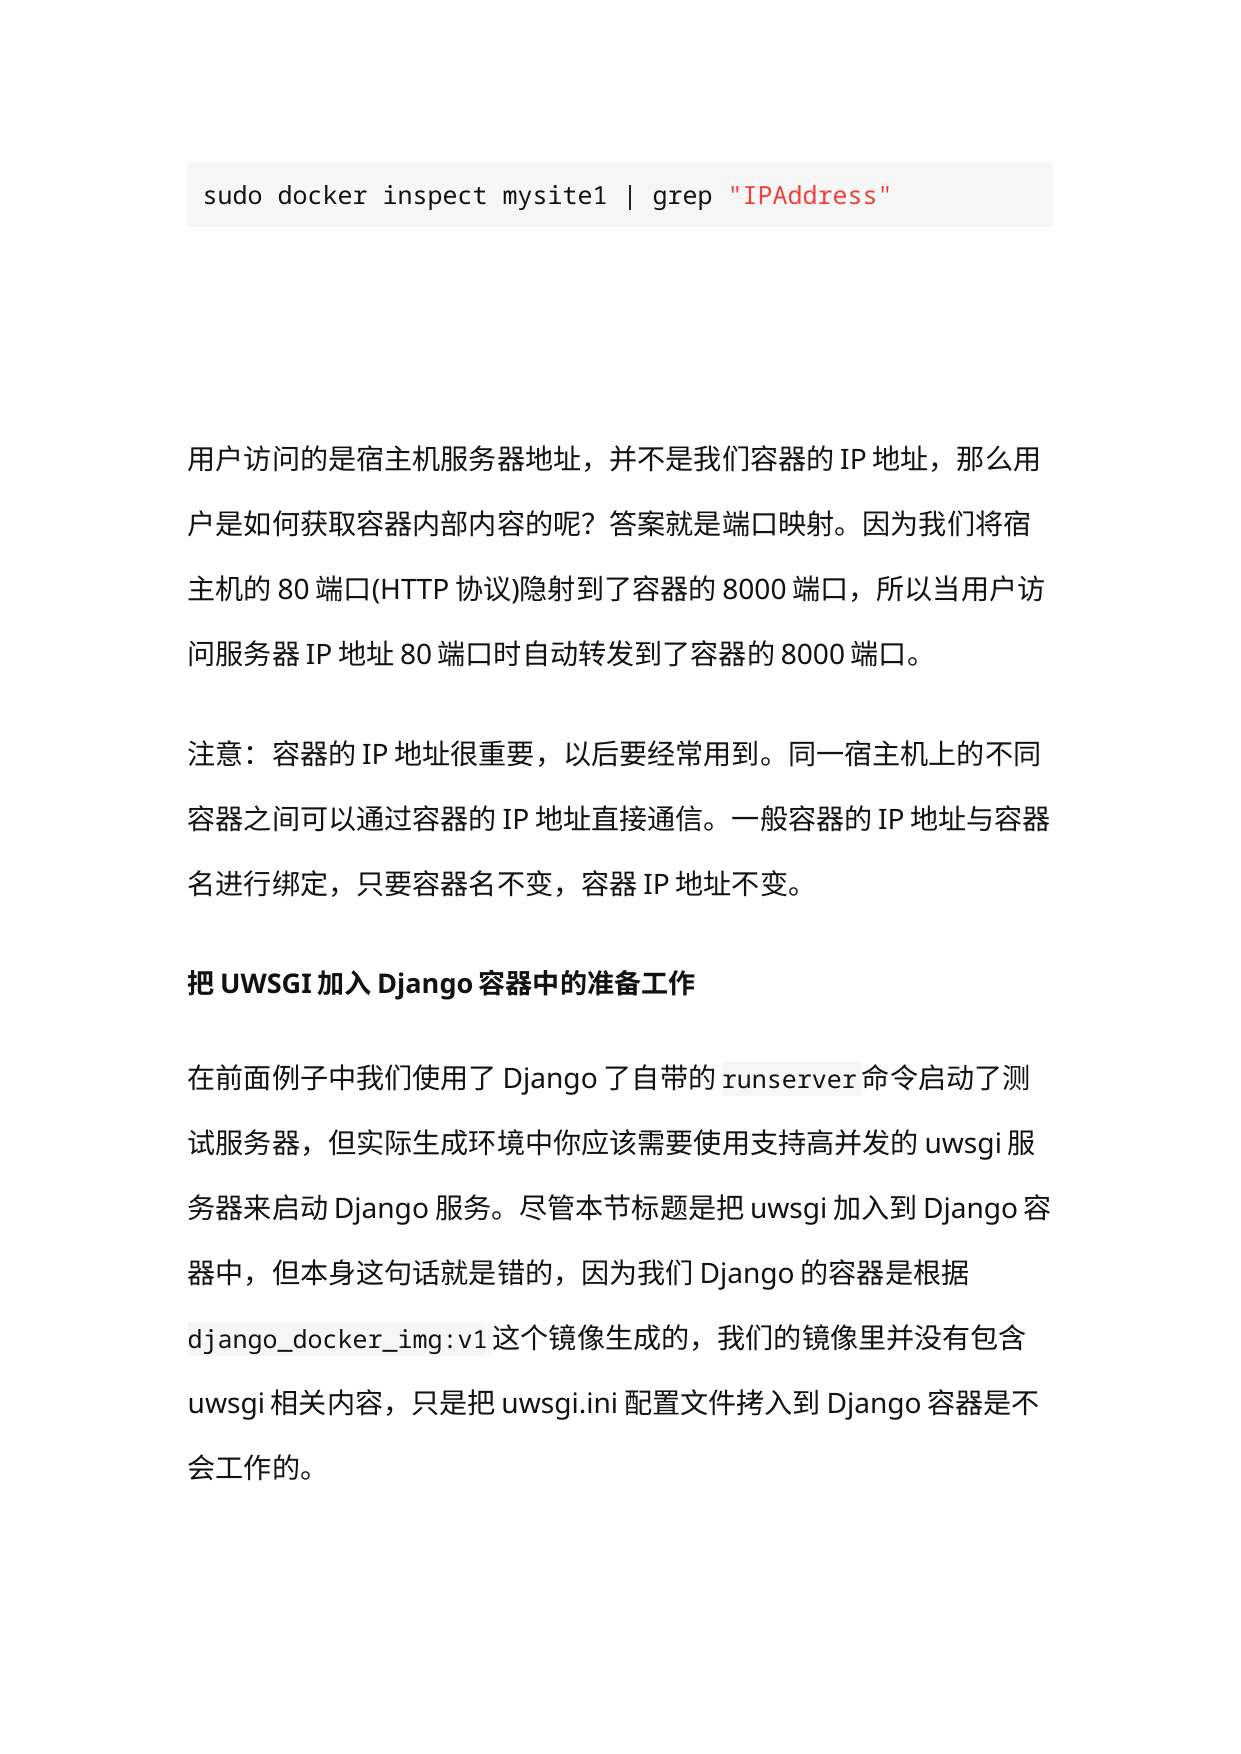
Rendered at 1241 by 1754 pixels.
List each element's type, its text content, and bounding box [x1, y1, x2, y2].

text 用户访问的是宿主机服务器地址，并不是我们容器的IP地址，那么用户是如何获取容器内部内容的呢？答案就是端口映射。因为我们将宿主机的80端口(HTTP协议)隐射到了容器的8000端口，所以当用户访问服务器IP地址80端口时自动转发到了容器的8000端口。 [187, 424, 1053, 684]
text 把UWSGI加入Django容器中的准备工作 [187, 949, 1053, 1014]
text sudo docker inspect mysite1 | grep "IPAddress" [187, 162, 1053, 227]
text 在前面例子中我们使用了Django了自带的runserver命令启动了测试服务器，但实际生成环境中你应该需要使用支持高并发的uwsgi服务器来启动Django服务。尽管本节标题是把uwsgi加入到Django容器中，但本身这句话就是错的，因为我们Django的容器是根据django_docker_img:v1这个镜像生成的，我们的镜像里并没有包含uwsgi相关内容，只是把uwsgi.ini配置文件拷入到Django容器是不会工作的。 [187, 1044, 1053, 1499]
text 注意：容器的IP地址很重要，以后要经常用到。同一宿主机上的不同容器之间可以通过容器的IP地址直接通信。一般容器的IP地址与容器名进行绑定，只要容器名不变，容器IP地址不变。 [187, 719, 1053, 914]
